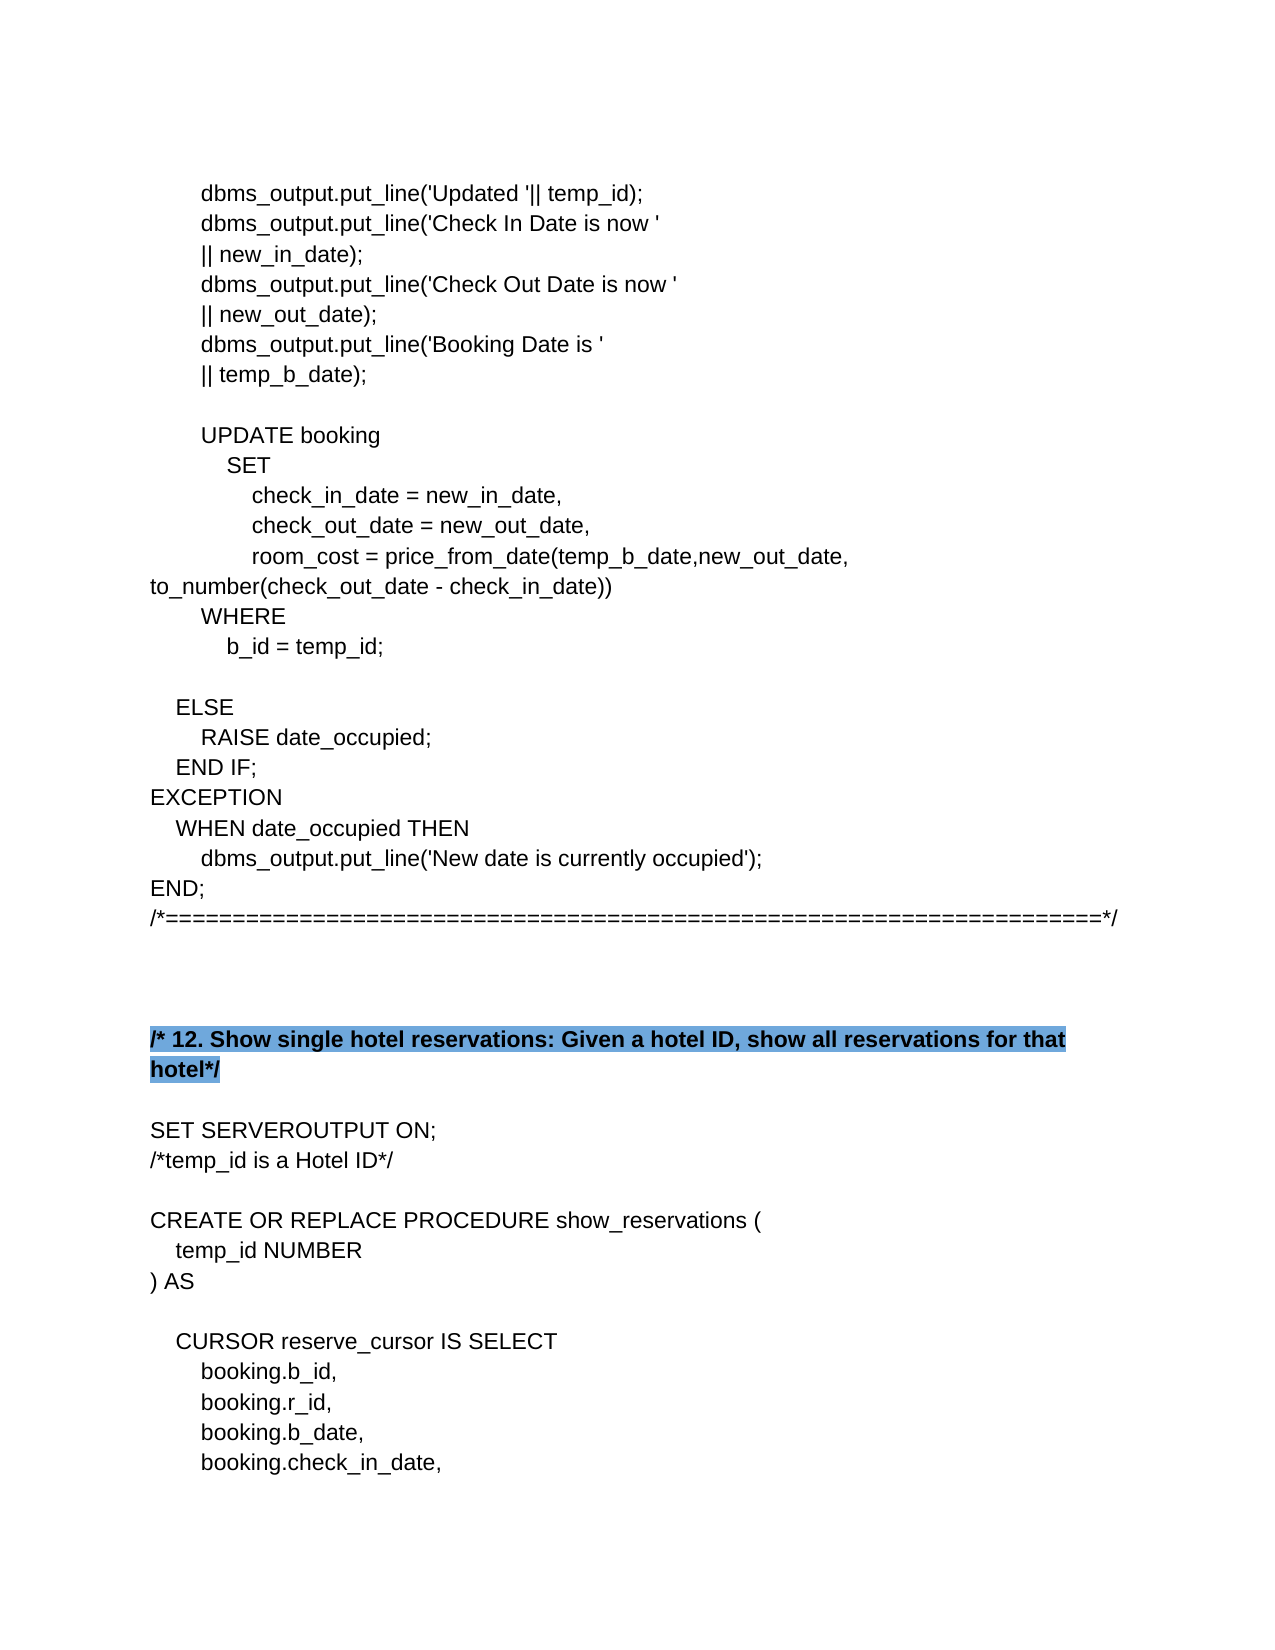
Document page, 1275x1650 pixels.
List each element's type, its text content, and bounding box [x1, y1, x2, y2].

text END; [150, 875, 1125, 901]
text ELSE [150, 694, 1125, 720]
text dbms_output.put_line('New date is currently occupied'); [150, 845, 1125, 871]
text b_id = temp_id; [150, 633, 1125, 660]
text dbms_output.put_line('Check In Date is now ' [150, 210, 1125, 237]
text booking.b_id, [150, 1358, 1125, 1385]
text SET [150, 452, 1125, 478]
text SET SERVEROUTPUT ON; [150, 1117, 1125, 1143]
text || new_out_date); [150, 301, 1125, 327]
text dbms_output.put_line('Check Out Date is now ' [150, 271, 1125, 297]
text || new_in_date); [150, 241, 1125, 267]
text /*temp_id is a Hotel ID*/ [150, 1147, 1125, 1173]
text RAISE date_occupied; [150, 724, 1125, 750]
text dbms_output.put_line('Booking Date is ' [150, 331, 1125, 358]
text booking.check_in_date, [150, 1449, 1125, 1475]
text UPDATE booking [150, 422, 1125, 448]
text /*======================================================================*/ [150, 905, 1125, 932]
text check_out_date = new_out_date, [150, 512, 1125, 539]
text check_in_date = new_in_date, [150, 482, 1125, 509]
text room_cost = price_from_date(temp_b_date,new_out_date, to_number(check_out_date - check_in_date)) [150, 543, 1125, 599]
text booking.b_date, [150, 1419, 1125, 1445]
text booking.r_id, [150, 1388, 1125, 1415]
text EXCEPTION [150, 784, 1125, 811]
text || temp_b_date); [150, 361, 1125, 388]
text END IF; [150, 754, 1125, 781]
text WHEN date_occupied THEN [150, 814, 1125, 841]
text ) AS [150, 1268, 1125, 1294]
text WHERE [150, 603, 1125, 629]
text CREATE OR REPLACE PROCEDURE show_reservations ( [150, 1207, 1125, 1234]
text dbms_output.put_line('Updated '|| temp_id); [150, 180, 1125, 207]
text CURSOR reserve_cursor IS SELECT [150, 1328, 1125, 1354]
text /* 12. Show single hotel reservations: Given a hotel ID, show all reservations for that hotel*/ [150, 1026, 1125, 1083]
text temp_id NUMBER [150, 1237, 1125, 1264]
